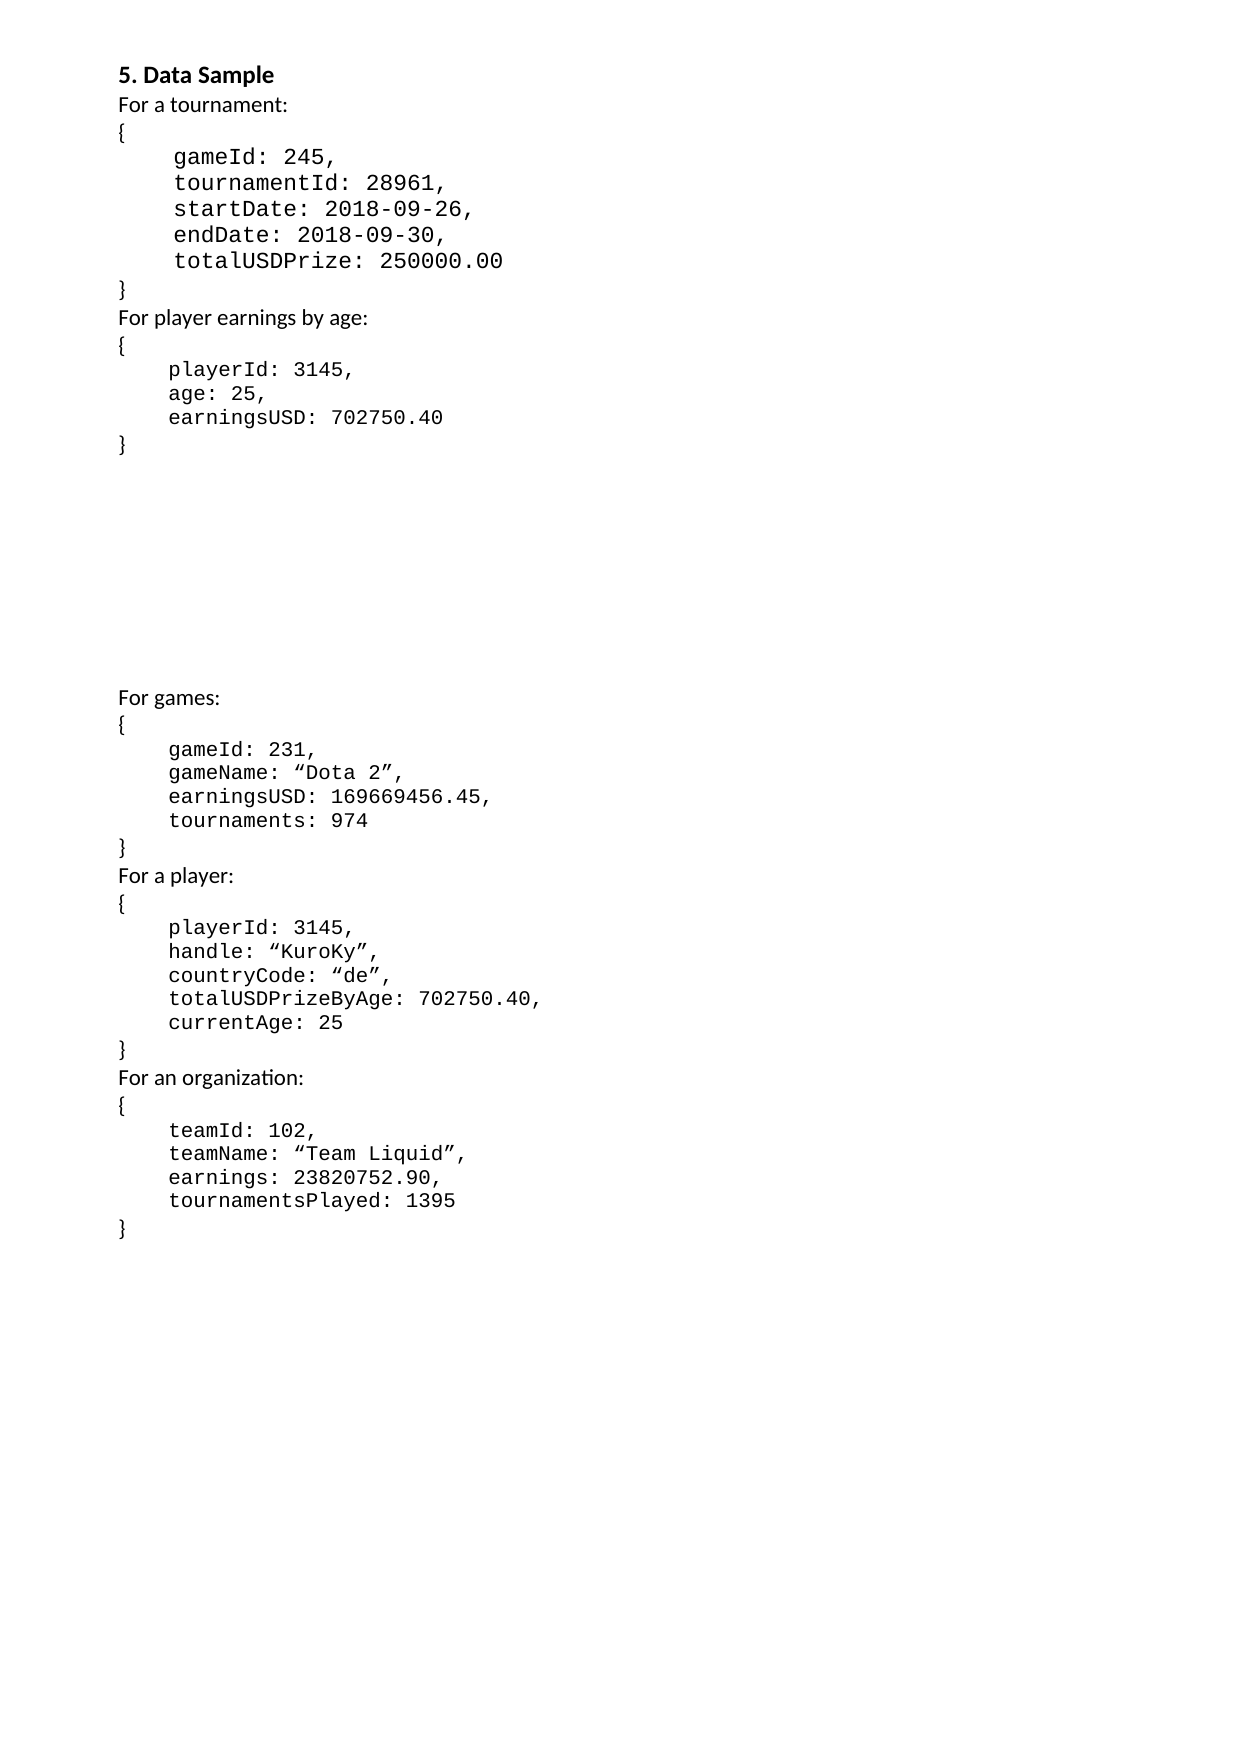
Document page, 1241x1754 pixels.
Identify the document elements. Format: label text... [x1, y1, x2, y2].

text age: 25, [118, 383, 583, 407]
text 5. Data Sample [118, 59, 583, 90]
text } [118, 833, 583, 861]
text For games: [118, 683, 583, 711]
text For player earnings by age: [118, 303, 583, 331]
text { [118, 331, 583, 359]
text playerId: 3145, [118, 917, 583, 941]
text currentAge: 25 [118, 1012, 583, 1036]
text totalUSDPrize: 250000.00 [118, 249, 583, 275]
text playerId: 3145, [118, 359, 583, 383]
text endDate: 2018-09-30, [118, 223, 583, 249]
text gameName: “Dota 2”, [118, 762, 583, 786]
text tournaments: 974 [118, 809, 583, 833]
text totalUSDPrizeByAge: 702750.40, [118, 988, 583, 1012]
text earningsUSD: 169669456.45, [118, 786, 583, 809]
text startDate: 2018-09-26, [118, 198, 583, 223]
text { [118, 711, 583, 739]
text countryCode: “de”, [118, 964, 583, 988]
text For a tournament: [118, 90, 583, 118]
text For a player: [118, 861, 583, 889]
text tournamentsPlayed: 1395 [118, 1191, 583, 1214]
text For an organization: [118, 1063, 583, 1092]
text { [118, 118, 583, 146]
text handle: “KuroKy”, [118, 941, 583, 964]
text teamId: 102, [118, 1119, 583, 1143]
text earningsUSD: 702750.40 [118, 407, 583, 430]
text } [118, 430, 583, 458]
text gameId: 231, [118, 739, 583, 762]
text } [118, 275, 583, 303]
text { [118, 889, 583, 917]
text } [118, 1214, 583, 1242]
text tournamentId: 28961, [118, 172, 583, 198]
text gameId: 245, [118, 146, 583, 172]
text { [118, 1092, 583, 1119]
text earnings: 23820752.90, [118, 1167, 583, 1191]
text } [118, 1036, 583, 1063]
text teamName: “Team Liquid”, [118, 1143, 583, 1167]
